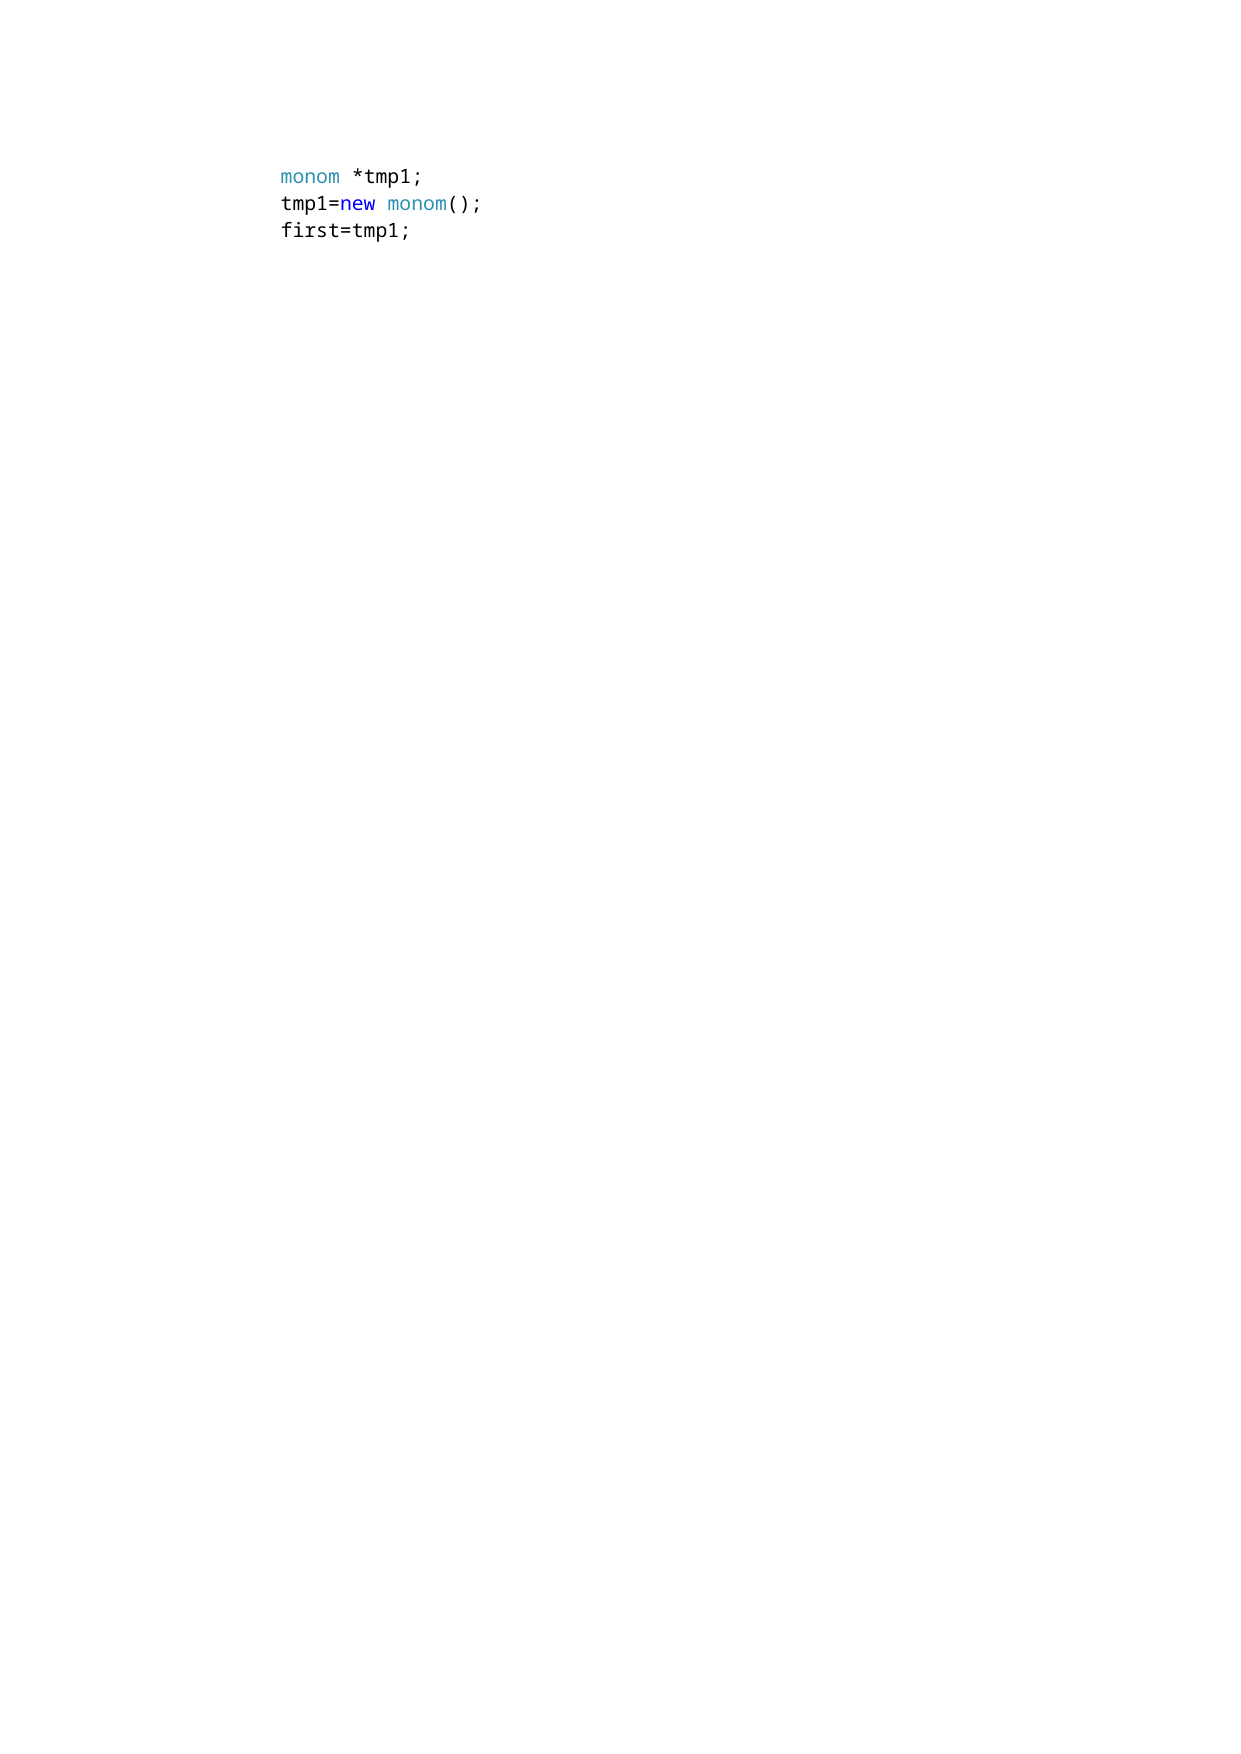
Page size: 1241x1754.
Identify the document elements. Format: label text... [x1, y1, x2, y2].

text monom *tmp1; tmp1=new monom(); first=tmp1; [280, 162, 495, 243]
